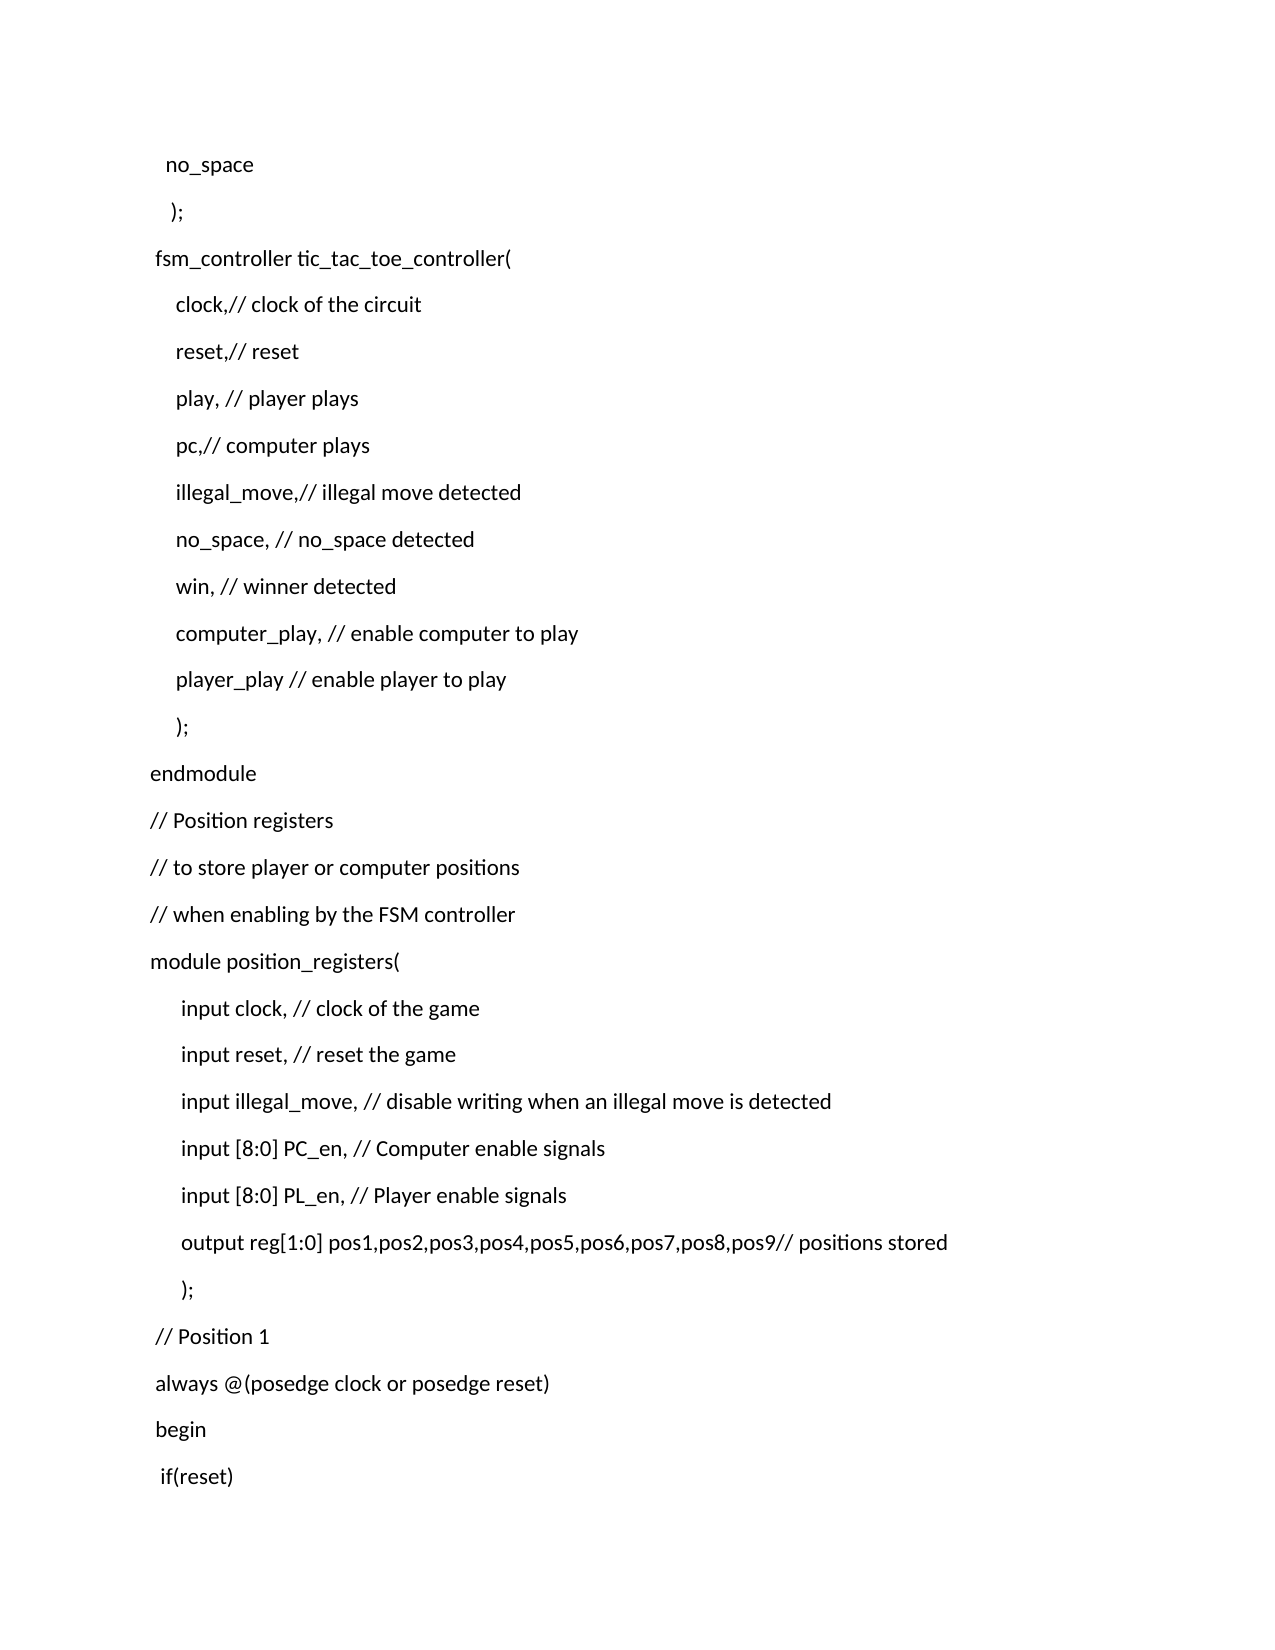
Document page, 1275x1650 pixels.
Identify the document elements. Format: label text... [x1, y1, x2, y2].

text ); [150, 712, 1125, 741]
text // Position 1 [150, 1322, 1125, 1350]
text input [8:0] PL_en, // Player enable signals [150, 1181, 1125, 1209]
text begin [150, 1416, 1125, 1444]
text clock,// clock of the circuit [150, 291, 1125, 319]
text illegal_move,// illegal move detected [150, 478, 1125, 506]
text reset,// reset [150, 337, 1125, 366]
text ); [150, 197, 1125, 225]
text play, // player plays [150, 384, 1125, 412]
text fsm_controller tic_tac_toe_controller( [150, 244, 1125, 272]
text no_space [150, 150, 1125, 178]
text always @(posedge clock or posedge reset) [150, 1369, 1125, 1397]
text input illegal_move, // disable writing when an illegal move is detected [150, 1087, 1125, 1116]
text module position_registers( [150, 947, 1125, 975]
text no_space, // no_space detected [150, 525, 1125, 553]
text // to store player or computer positions [150, 853, 1125, 881]
text win, // winner detected [150, 572, 1125, 600]
text // when enabling by the FSM controller [150, 900, 1125, 928]
text output reg[1:0] pos1,pos2,pos3,pos4,pos5,pos6,pos7,pos8,pos9// positions stored [150, 1228, 1125, 1256]
text if(reset) [150, 1462, 1125, 1491]
text input reset, // reset the game [150, 1041, 1125, 1069]
text player_play // enable player to play [150, 666, 1125, 694]
text computer_play, // enable computer to play [150, 619, 1125, 647]
text ); [150, 1275, 1125, 1303]
text input clock, // clock of the game [150, 994, 1125, 1022]
text endmodule [150, 759, 1125, 787]
text pc,// computer plays [150, 431, 1125, 459]
text // Position registers [150, 806, 1125, 834]
text input [8:0] PC_en, // Computer enable signals [150, 1134, 1125, 1162]
